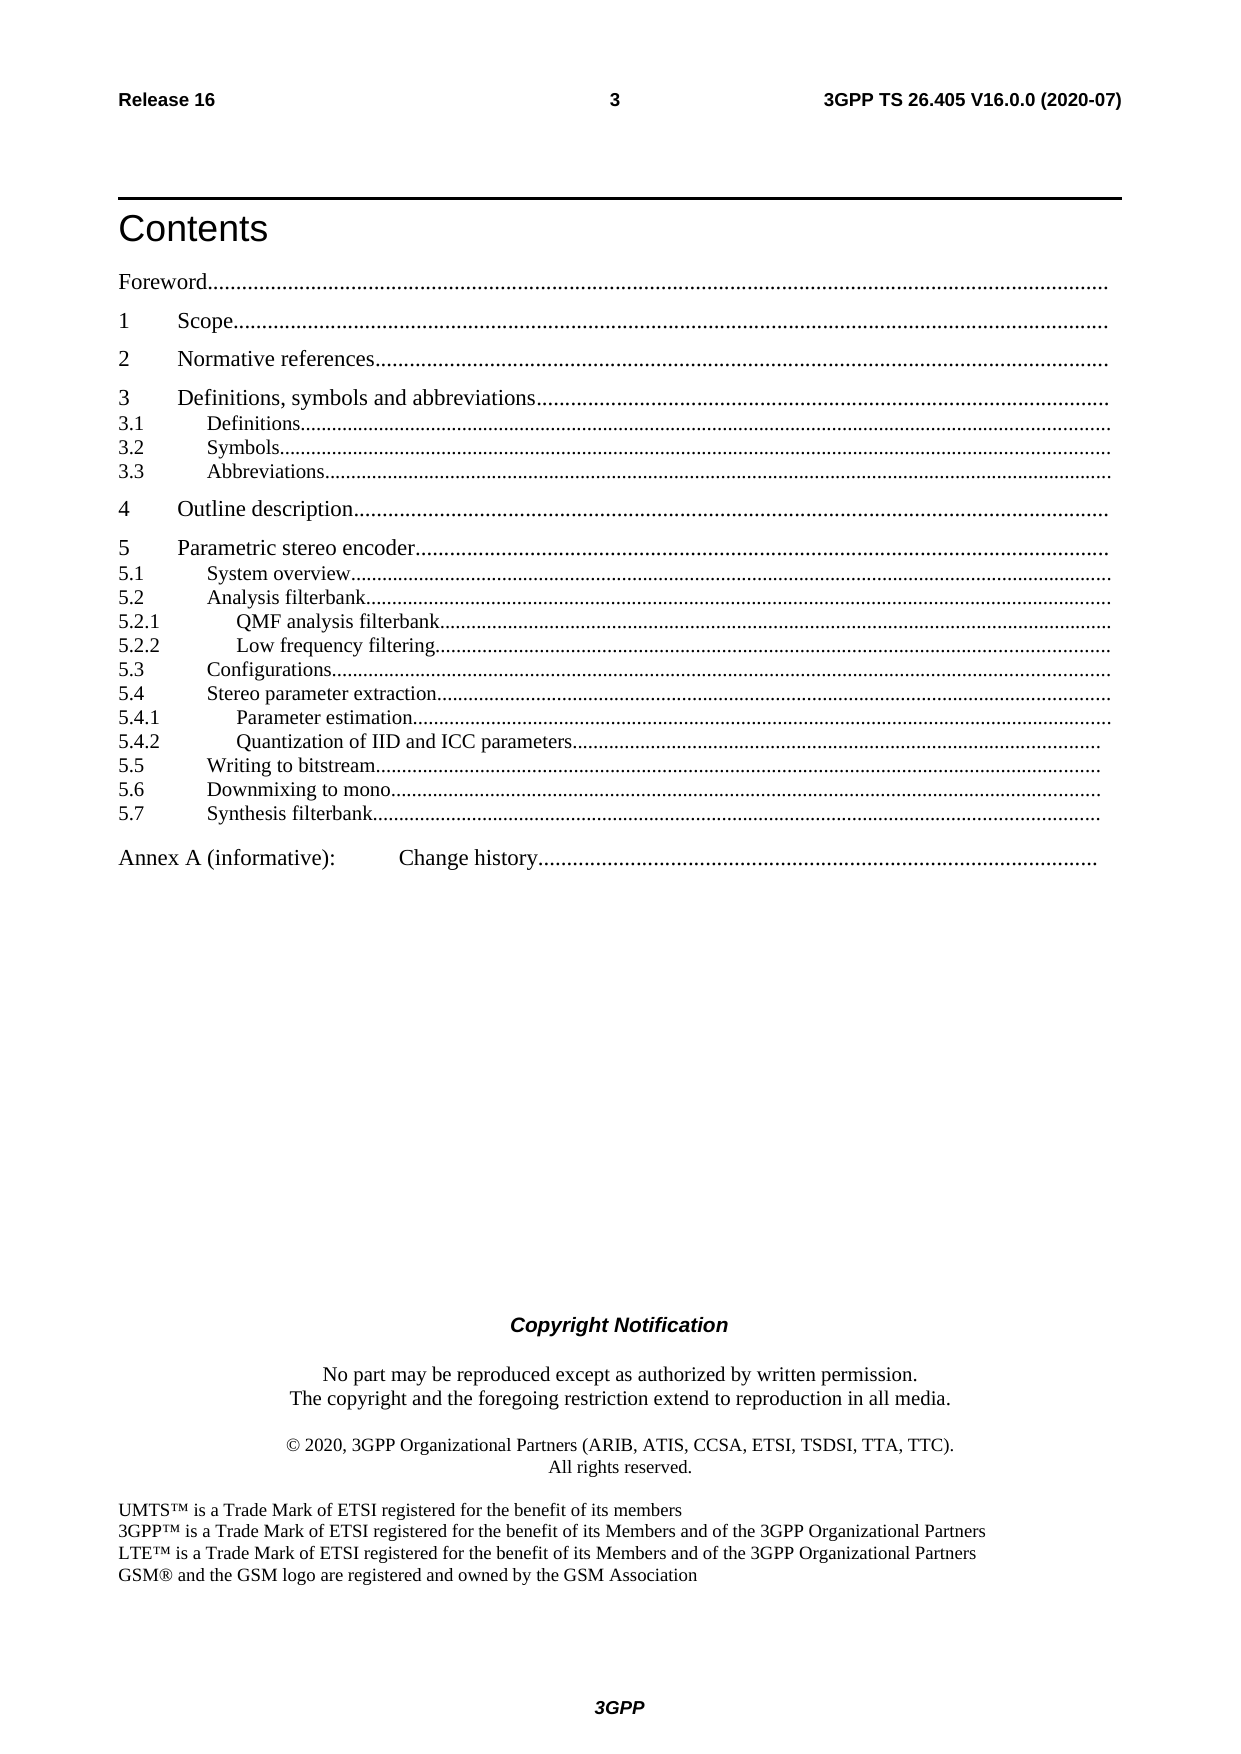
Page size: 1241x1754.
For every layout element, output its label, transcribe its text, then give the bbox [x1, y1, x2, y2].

text Contents [118, 200, 1122, 249]
